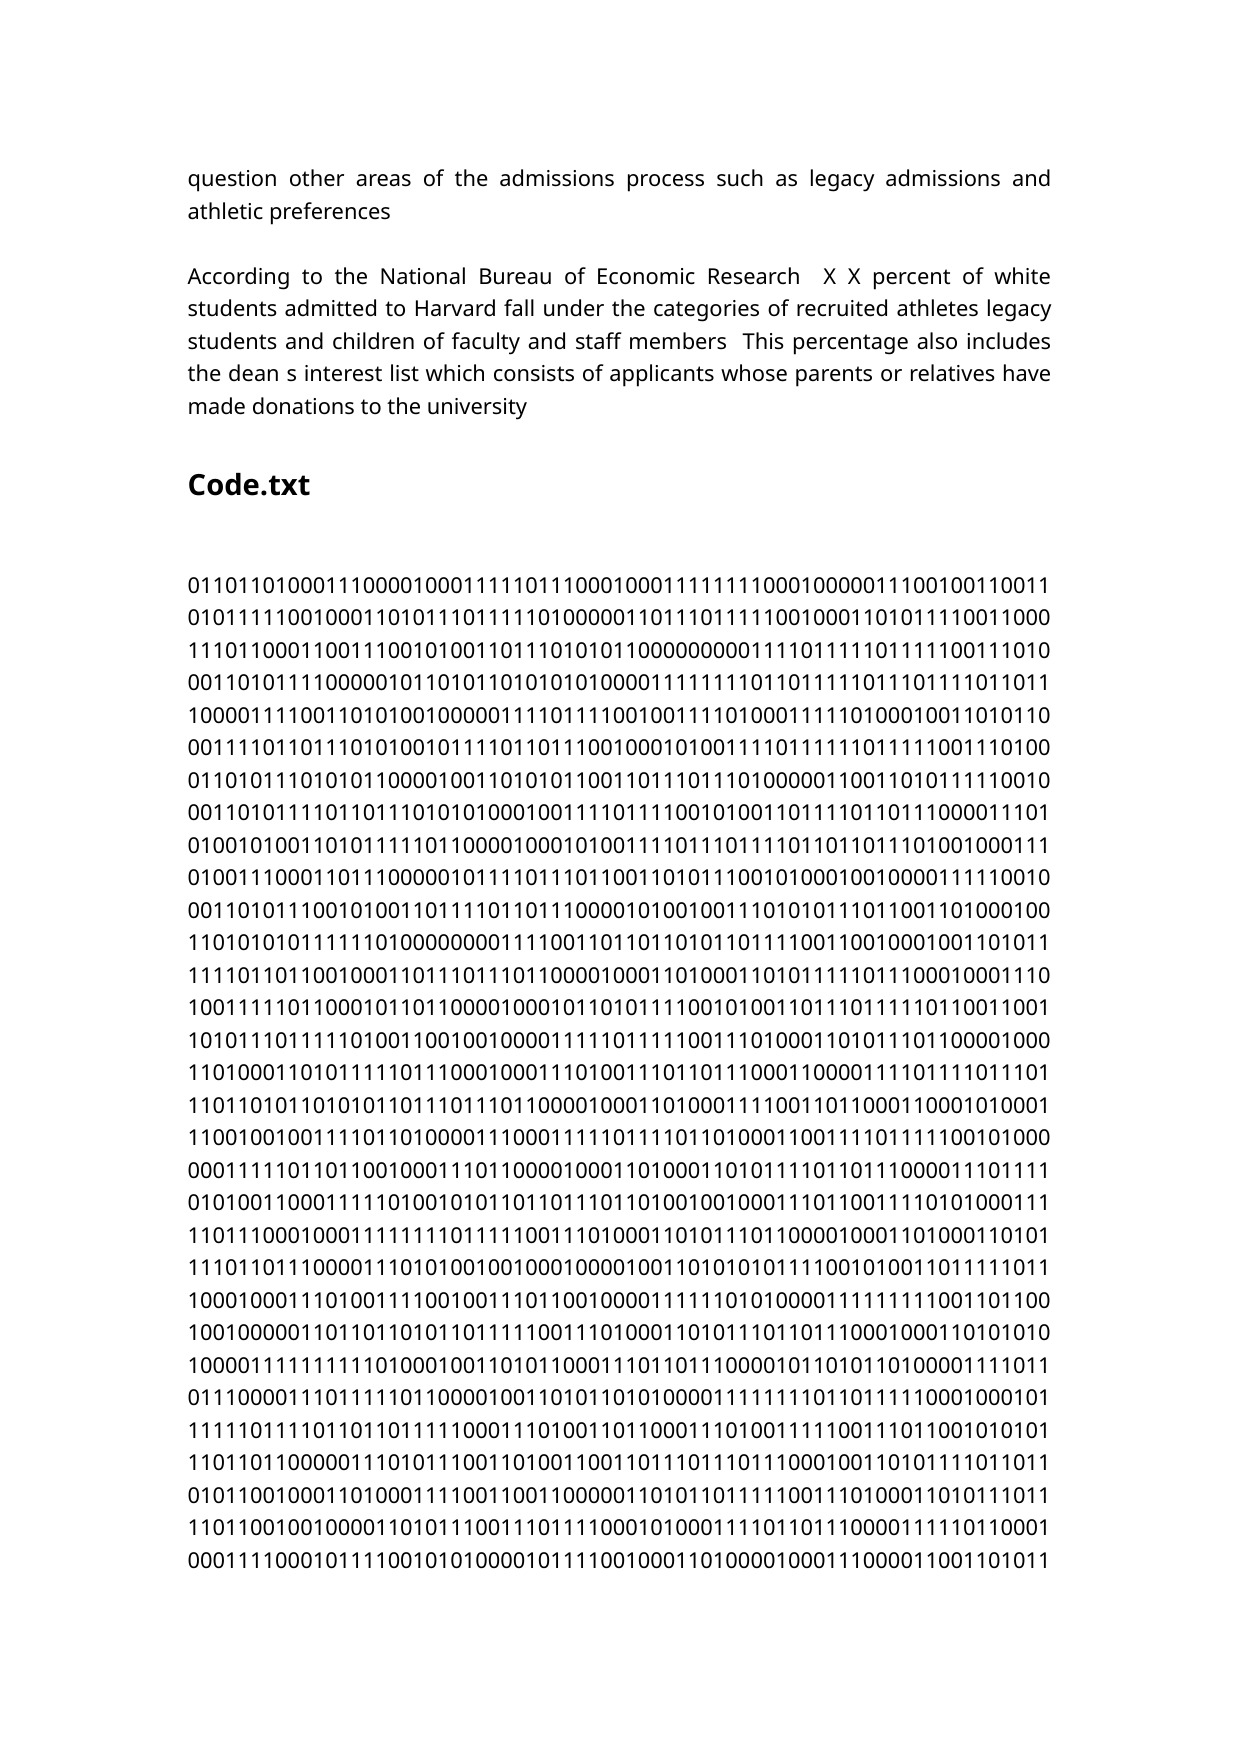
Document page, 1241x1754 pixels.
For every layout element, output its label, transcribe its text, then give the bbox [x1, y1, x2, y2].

text According to the National Bureau of Economic Research X X percent of white students admitted to Harvard fall under the categories of recruited athletes legacy students and children of faculty and staff members This percentage also includes the dean s interest list which consists of applicants whose parents or relatives have made donations to the university [187, 259, 1053, 422]
subtitle Code.txt [187, 451, 1053, 516]
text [187, 568, 1053, 1576]
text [187, 162, 1053, 227]
